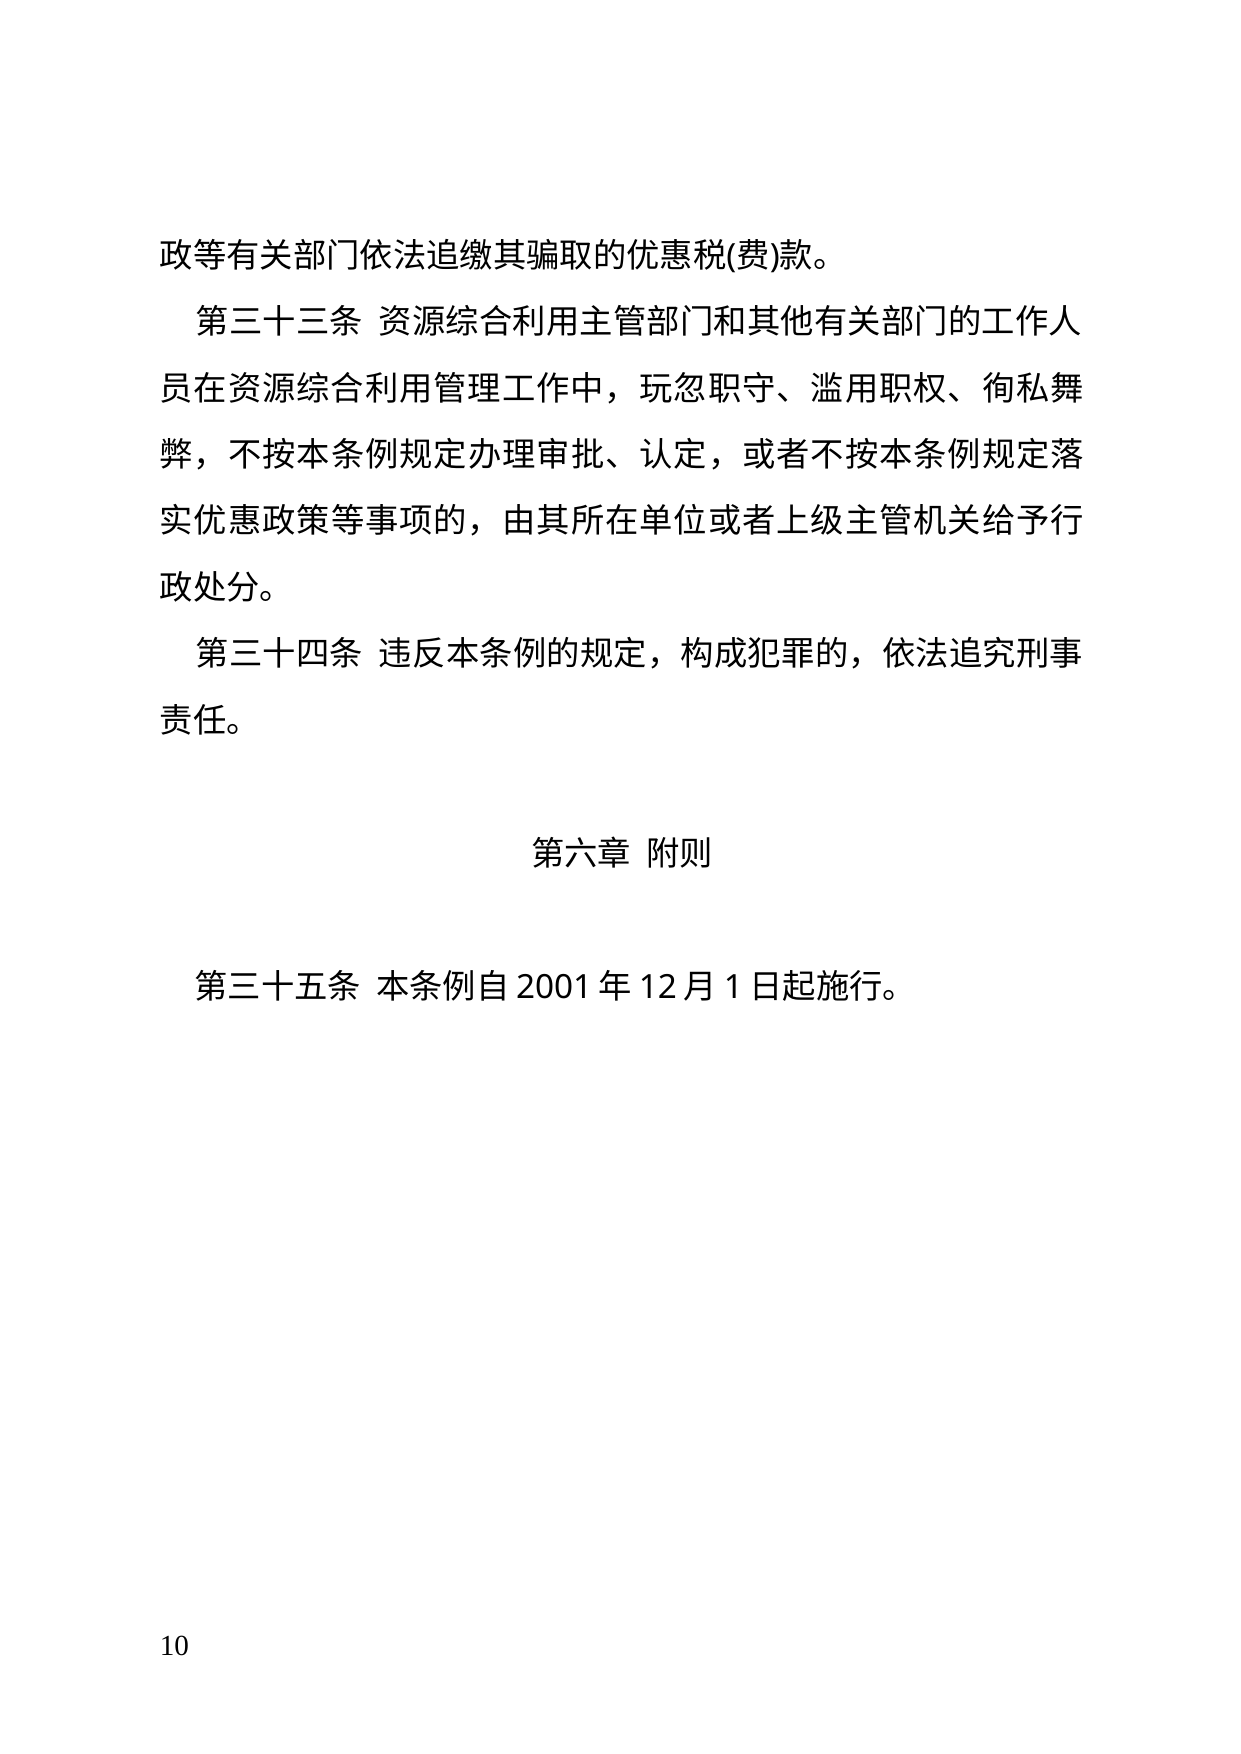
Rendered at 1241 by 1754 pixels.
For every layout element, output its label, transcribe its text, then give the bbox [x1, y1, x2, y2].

text 第三十五条 本条例自2001年12月1日起施行。 [159, 950, 1084, 1017]
text 第六章 附则 [159, 817, 1084, 884]
text 第三十三条 资源综合利用主管部门和其他有关部门的工作人员在资源综合利用管理工作中，玩忽职守、滥用职权、徇私舞弊，不按本条例规定办理审批、认定，或者不按本条例规定落实优惠政策等事项的，由其所在单位或者上级主管机关给予行政处分。 [159, 286, 1084, 618]
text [159, 219, 1084, 286]
text 第三十四条 违反本条例的规定，构成犯罪的，依法追究刑事责任。 [159, 618, 1084, 751]
